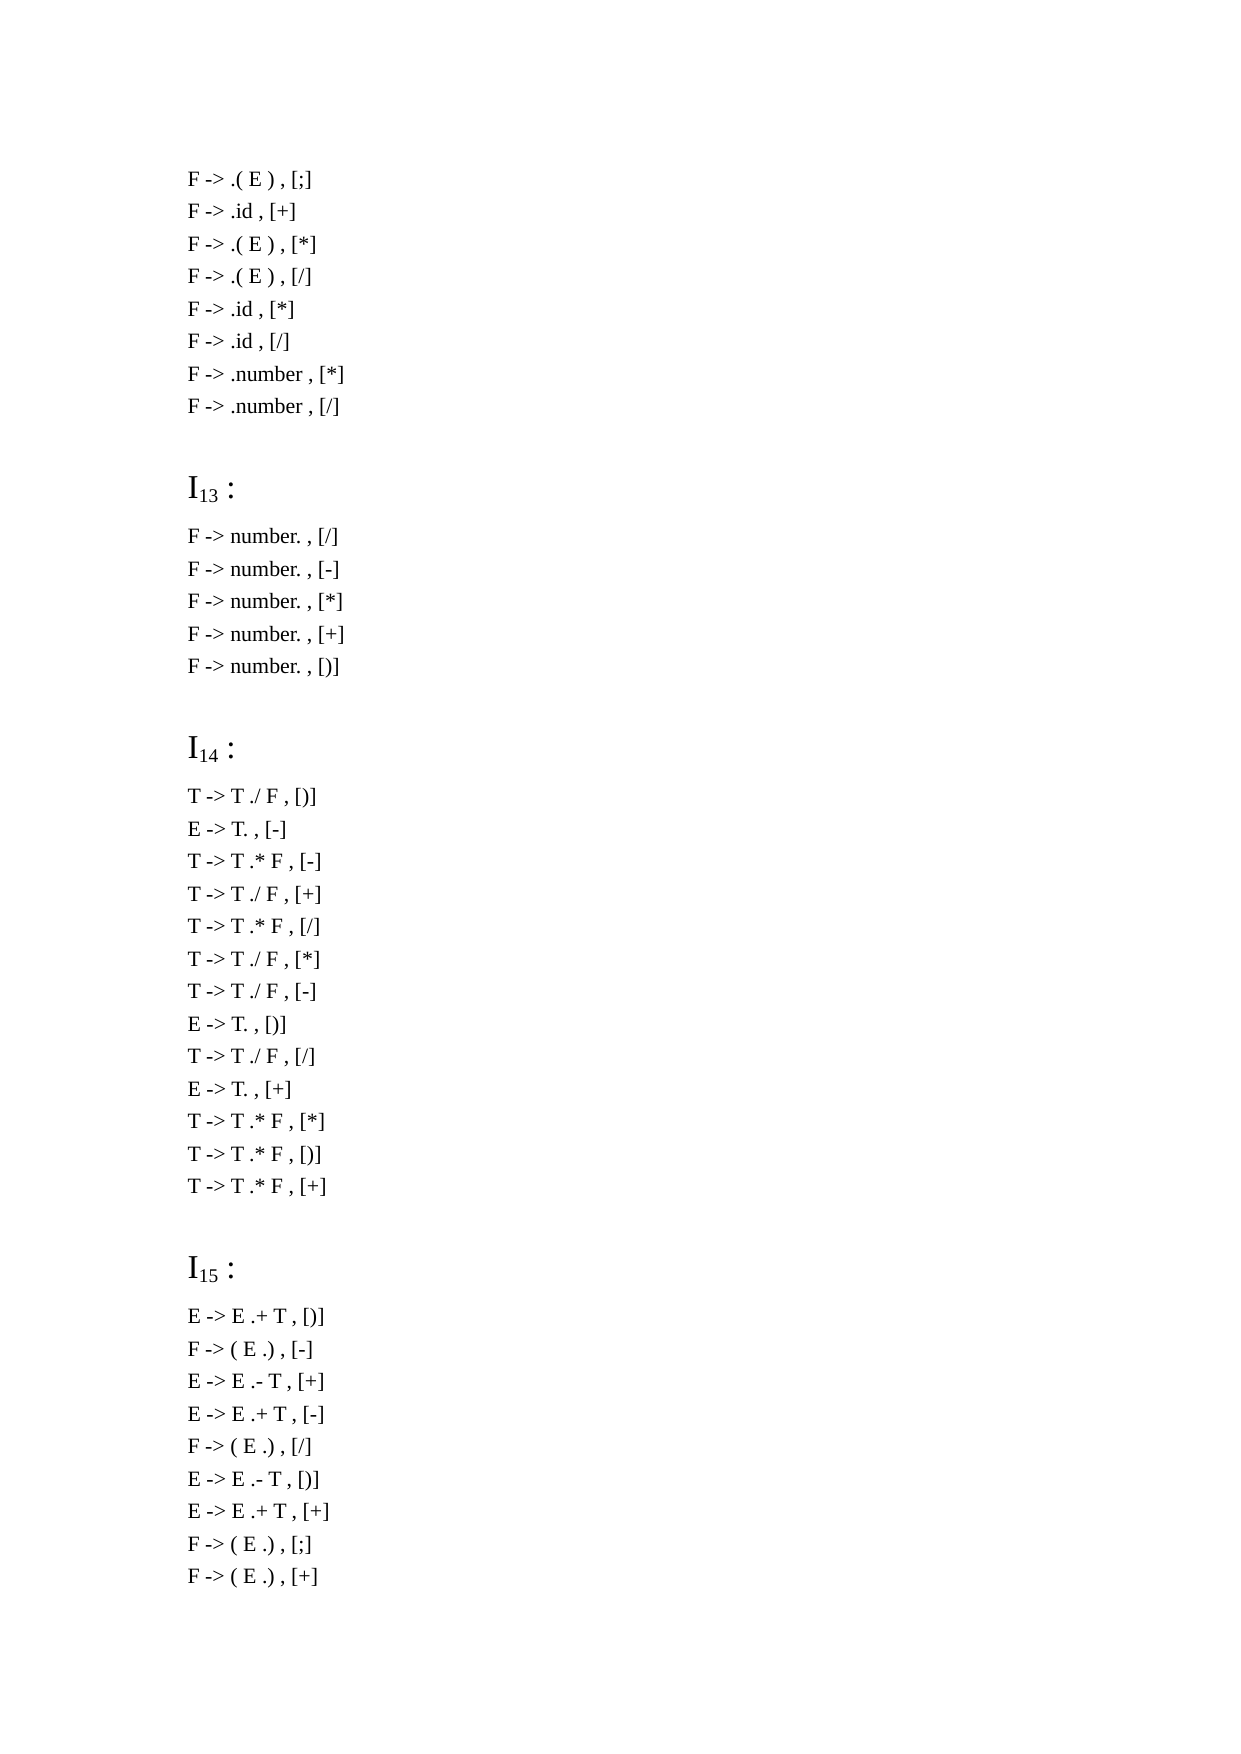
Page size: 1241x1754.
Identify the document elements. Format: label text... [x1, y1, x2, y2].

text F -> .id , [+] [187, 194, 1053, 227]
text I13 : [187, 454, 1053, 519]
text T -> T ./ F , [)] [187, 779, 1053, 812]
text F -> .number , [/] [187, 389, 1053, 422]
text I15 : [187, 1234, 1053, 1299]
text T -> T ./ F , [+] [187, 877, 1053, 909]
text E -> T. , [)] [187, 1007, 1053, 1039]
text F -> number. , [/] [187, 519, 1053, 552]
text F -> number. , [+] [187, 617, 1053, 649]
text F -> number. , [*] [187, 584, 1053, 617]
text E -> T. , [-] [187, 812, 1053, 844]
text F -> ( E .) , [+] [187, 1559, 1053, 1592]
text F -> ( E .) , [/] [187, 1429, 1053, 1462]
text F -> number. , [-] [187, 552, 1053, 584]
text F -> .( E ) , [*] [187, 227, 1053, 259]
text I14 : [187, 714, 1053, 779]
text T -> T .* F , [+] [187, 1169, 1053, 1202]
text T -> T .* F , [/] [187, 909, 1053, 942]
text F -> .id , [/] [187, 324, 1053, 357]
text T -> T .* F , [-] [187, 844, 1053, 877]
text F -> .( E ) , [;] [187, 162, 1053, 194]
text F -> ( E .) , [;] [187, 1527, 1053, 1559]
text F -> number. , [)] [187, 649, 1053, 682]
text T -> T .* F , [*] [187, 1104, 1053, 1137]
text E -> E .- T , [)] [187, 1462, 1053, 1494]
text F -> .number , [*] [187, 357, 1053, 389]
text E -> E .+ T , [-] [187, 1397, 1053, 1429]
text E -> E .+ T , [+] [187, 1494, 1053, 1527]
text T -> T ./ F , [-] [187, 974, 1053, 1007]
text F -> .( E ) , [/] [187, 259, 1053, 292]
text T -> T ./ F , [*] [187, 942, 1053, 974]
text E -> E .+ T , [)] [187, 1299, 1053, 1332]
text T -> T ./ F , [/] [187, 1039, 1053, 1072]
text E -> T. , [+] [187, 1072, 1053, 1104]
text F -> .id , [*] [187, 292, 1053, 324]
text F -> ( E .) , [-] [187, 1332, 1053, 1364]
text E -> E .- T , [+] [187, 1364, 1053, 1397]
text T -> T .* F , [)] [187, 1137, 1053, 1169]
